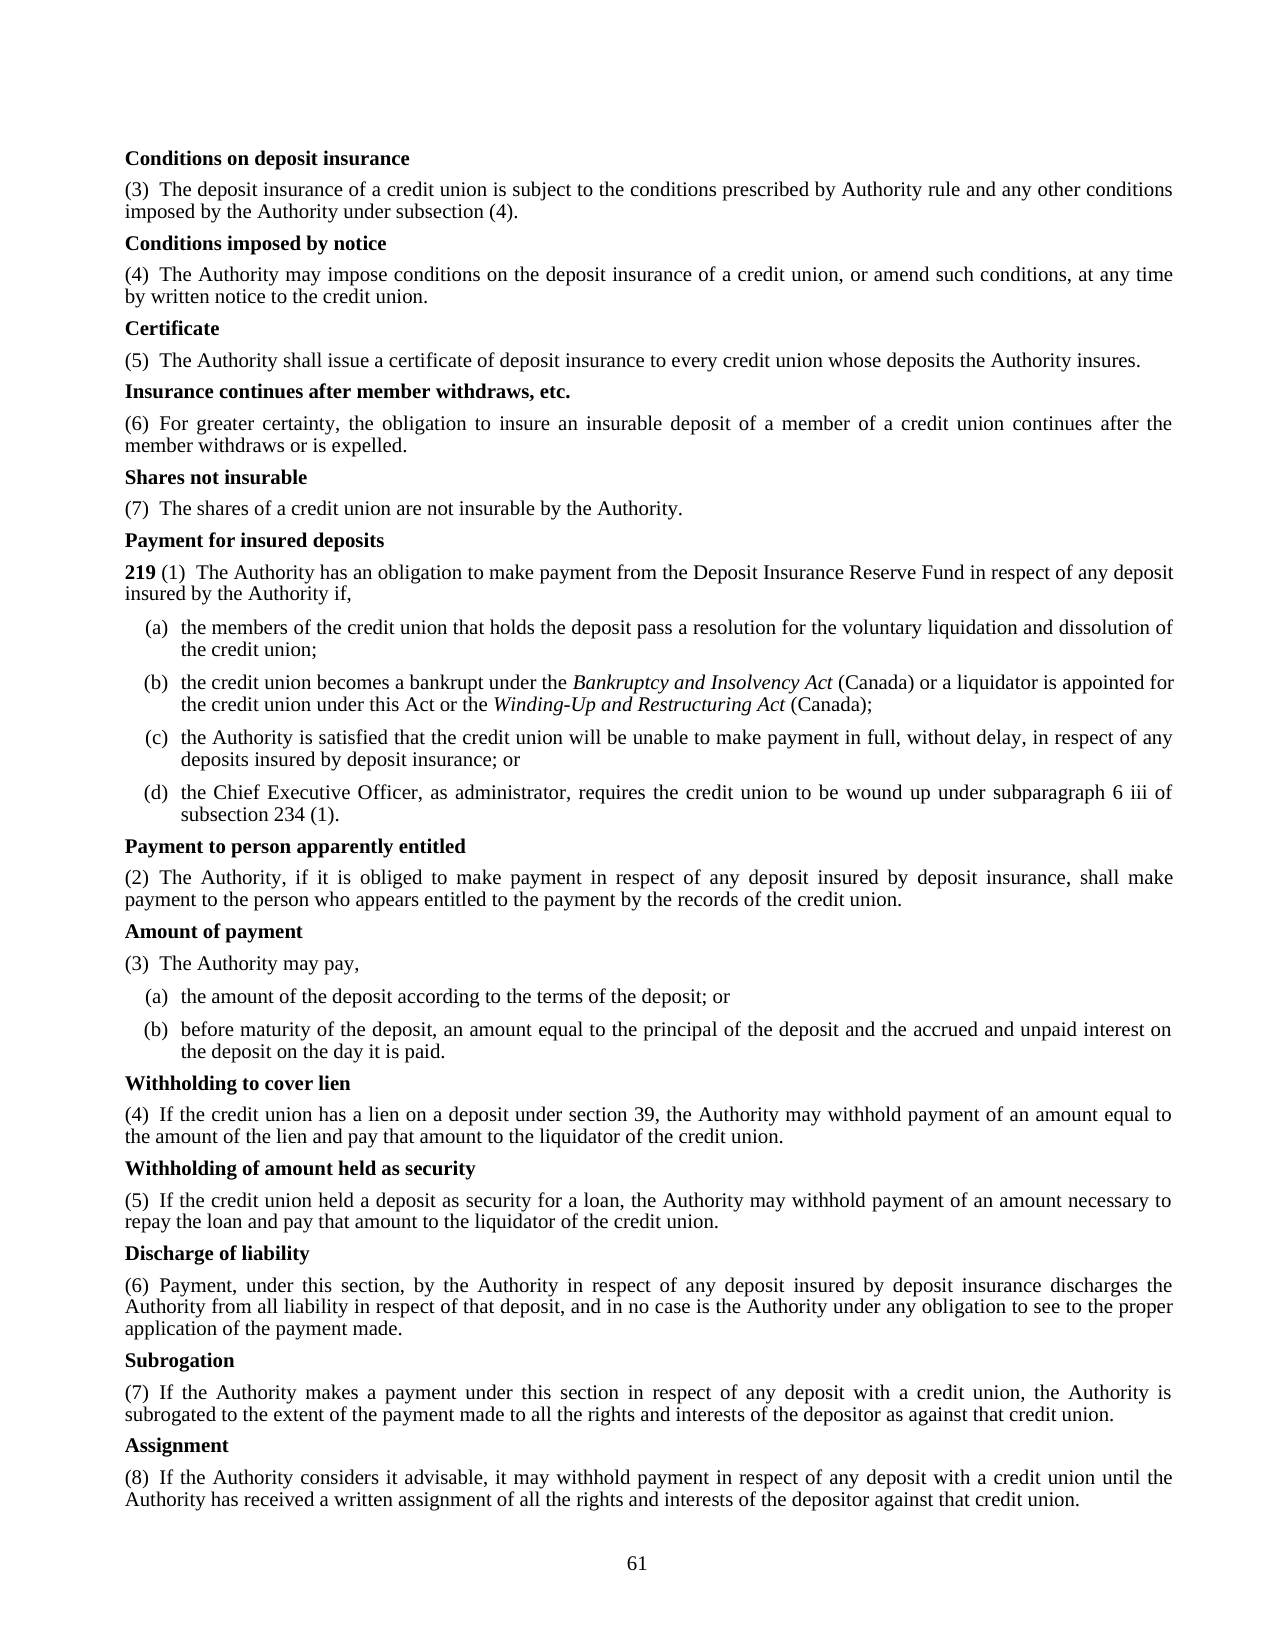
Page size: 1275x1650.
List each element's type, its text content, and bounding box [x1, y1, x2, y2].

text Shares not insurable [124, 469, 1174, 488]
text Conditions imposed by notice [124, 235, 1174, 254]
text (8) If the Authority considers it advisable, it may withhold payment in respect of any deposit with a credit union until the Authority has received a written assignment of all the rights and interests of the depositor against that credit union. [124, 1467, 1174, 1511]
text Payment for insured deposits [124, 532, 1174, 551]
text Payment to person apparently entitled [124, 838, 1174, 857]
text Amount of payment [124, 923, 1174, 942]
text (7) If the Authority makes a payment under this section in respect of any deposit with a credit union, the Authority is subrogated to the extent of the payment made to all the rights and interests of the depositor as against that credit union. [124, 1382, 1174, 1425]
text (b) the credit union becomes a bankrupt under the Bankruptcy and Insolvency Act (Canada) or a liquidator is appointed for the credit union under this Act or the Winding-Up and Restructuring Act (Canada); [124, 672, 1174, 715]
text 219 (1) The Authority has an obligation to make payment from the Deposit Insurance Reserve Fund in respect of any deposit insured by the Authority if, [124, 562, 1174, 605]
text Subrogation [124, 1353, 1174, 1371]
text (d) the Chief Executive Officer, as administrator, requires the credit union to be wound up under subparagraph 6 iii of subsection 234 (1). [124, 782, 1174, 826]
text (b) before maturity of the deposit, an amount equal to the principal of the deposit and the accrued and unpaid interest on the deposit on the day it is paid. [124, 1019, 1174, 1063]
text (6) Payment, under this section, by the Authority in respect of any deposit insured by deposit insurance discharges the Authority from all liability in respect of that deposit, and in no case is the Authority under any obligation to see to the proper application of the payment made. [124, 1275, 1174, 1340]
text Assignment [124, 1438, 1174, 1457]
text (7) The shares of a credit union are not insurable by the Authority. [124, 498, 1174, 520]
text (5) If the credit union held a deposit as security for a loan, the Authority may withhold payment of an amount necessary to repay the loan and pay that amount to the liquidator of the credit union. [124, 1189, 1174, 1233]
text (3) The deposit insurance of a credit union is subject to the conditions prescribed by Authority rule and any other conditions imposed by the Authority under subsection (4). [124, 179, 1174, 223]
text (c) the Authority is satisfied that the credit union will be unable to make payment in full, without delay, in respect of any deposits insured by deposit insurance; or [124, 727, 1174, 771]
text Discharge of liability [124, 1246, 1174, 1264]
text (6) For greater certainty, the obligation to insure an insurable deposit of a member of a credit union continues after the member withdraws or is expelled. [124, 413, 1174, 457]
text (4) The Authority may impose conditions on the deposit insurance of a credit union, or amend such conditions, at any time by written notice to the credit union. [124, 264, 1174, 308]
text Withholding of amount held as security [124, 1160, 1174, 1179]
text (a) the amount of the deposit according to the terms of the deposit; or [124, 986, 1174, 1008]
text Withholding to cover lien [124, 1075, 1174, 1094]
text Certificate [124, 320, 1174, 339]
text (5) The Authority shall issue a certificate of deposit insurance to every credit union whose deposits the Authority insures. [124, 349, 1174, 371]
text (3) The Authority may pay, [124, 952, 1174, 974]
text Insurance continues after member withdraws, etc. [124, 384, 1174, 403]
text (4) If the credit union has a lien on a deposit under section 39, the Authority may withhold payment of an amount equal to the amount of the lien and pay that amount to the liquidator of the credit union. [124, 1104, 1174, 1148]
text (a) the members of the credit union that holds the deposit pass a resolution for the voluntary liquidation and dissolution of the credit union; [124, 617, 1174, 660]
text (2) The Authority, if it is obliged to make payment in respect of any deposit insured by deposit insurance, shall make payment to the person who appears entitled to the payment by the records of the credit union. [124, 867, 1174, 911]
text Conditions on deposit insurance [124, 150, 1174, 169]
